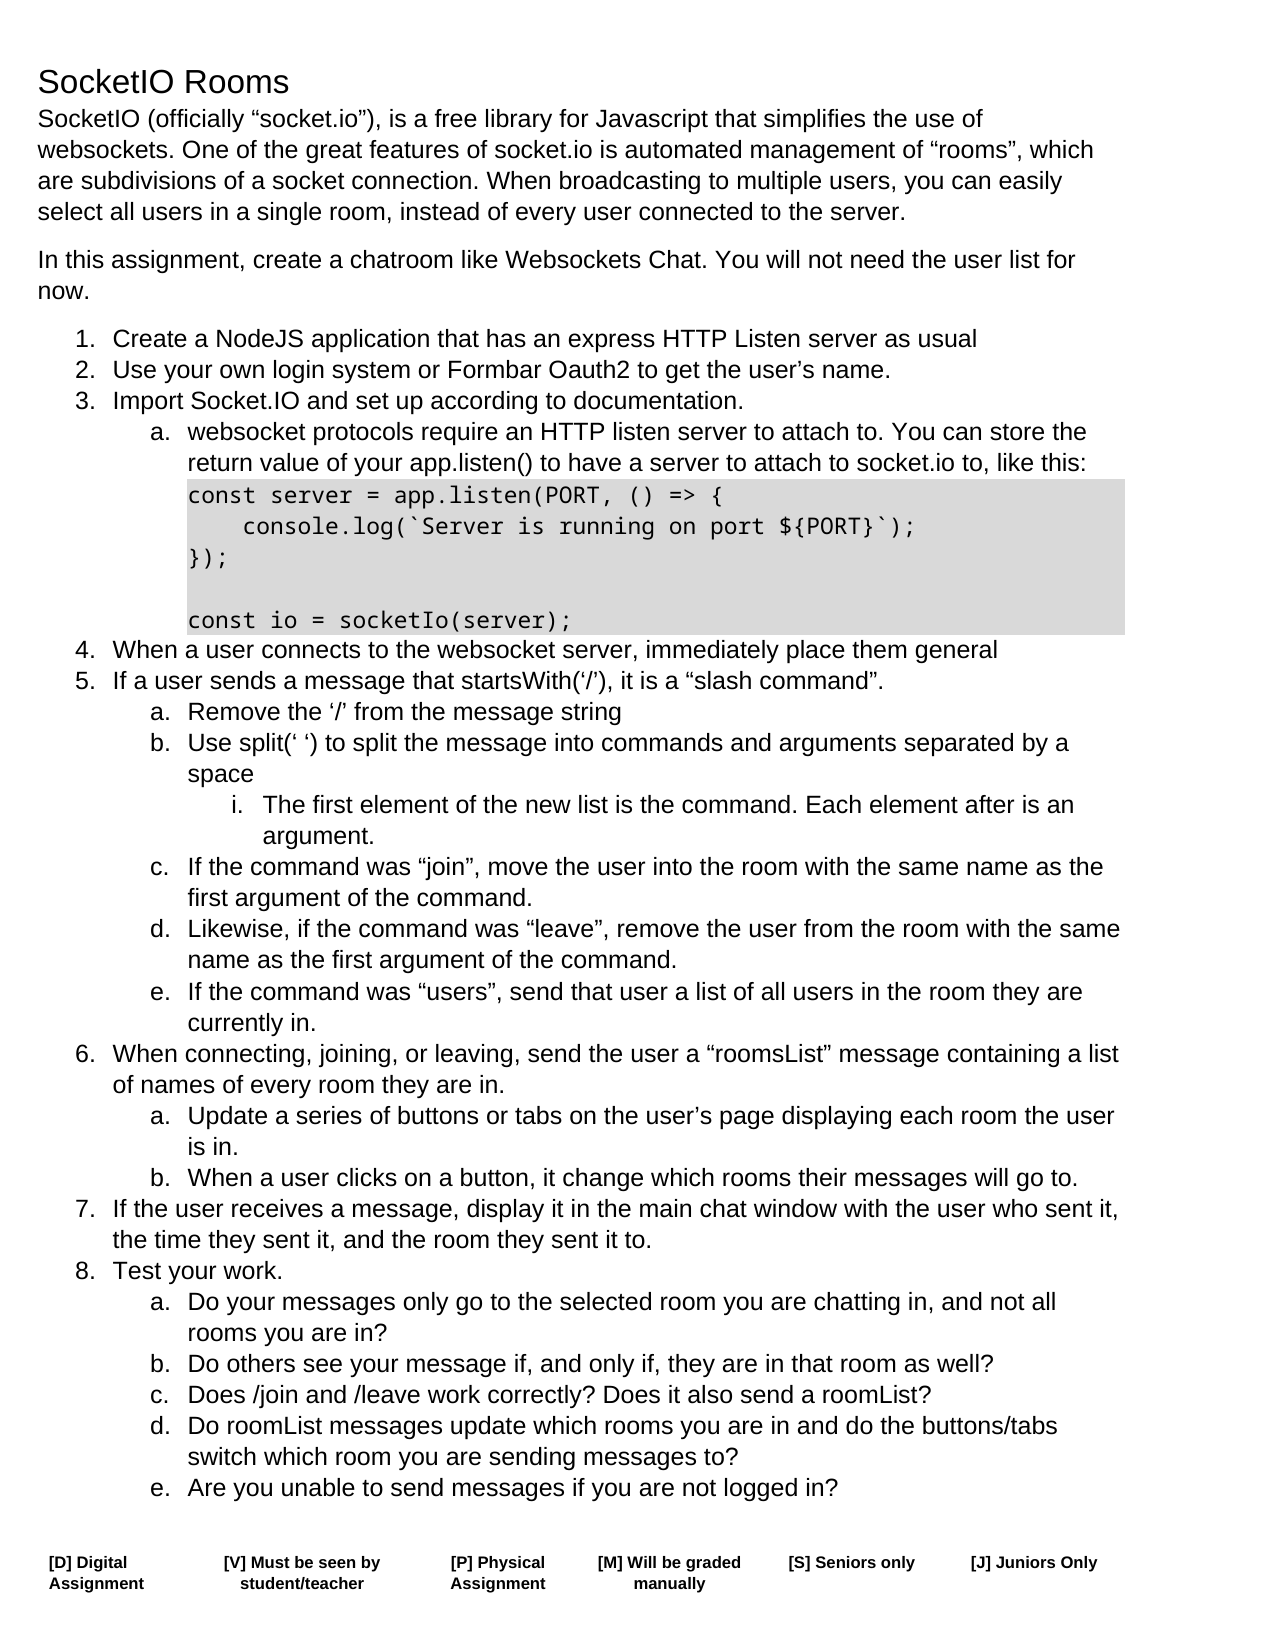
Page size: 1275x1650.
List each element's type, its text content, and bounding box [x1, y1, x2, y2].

list When a user clicks on a button, it change which rooms their messages will go to. [150, 1163, 1125, 1191]
list Use split(‘ ‘) to split the message into commands and arguments separated by a space [150, 728, 1125, 788]
text console.log(`Server is running on port ${PORT}`); [187, 510, 1125, 541]
list When connecting, joining, or leaving, send the user a “roomsList” message containing a list of names of every room they are in. [75, 1038, 1125, 1098]
list Do your messages only go to the selected room you are chatting in, and not all rooms you are in? [150, 1287, 1125, 1347]
list Use your own login system or Formbar Oauth2 to get the user’s name. [75, 354, 1125, 383]
list Create a NodeJS application that has an express HTTP Listen server as usual [75, 323, 1125, 352]
list When a user connects to the websocket server, immediately place them general [75, 635, 1125, 664]
list Update a series of buttons or tabs on the user’s page displaying each room the user is in. [150, 1101, 1125, 1160]
list If the command was “join”, move the user into the room with the same name as the first argument of the command. [150, 852, 1125, 912]
list Test your work. [75, 1256, 1125, 1284]
text const server = app.listen(PORT, () => { [187, 479, 1125, 510]
list If the user receives a message, display it in the main chat window with the user who sent it, the time they sent it, and the room they sent it to. [75, 1194, 1125, 1253]
text }); [187, 541, 1125, 572]
list Do others see your message if, and only if, they are in that room as well? [150, 1349, 1125, 1378]
list websocket protocols require an HTTP listen server to attach to. You can store the return value of your app.listen() to have a server to attach to socket.io to, like this: [150, 417, 1125, 476]
list If a user sends a message that startsWith(‘/’), it is a “slash command”. [75, 666, 1125, 695]
list Import Socket.IO and set up according to documentation. [75, 386, 1125, 414]
text SocketIO (officially “socket.io”), is a free library for Javascript that simplifies the use of websockets. One of the great features of socket.io is automated management of “rooms”, which are subdivisions of a socket connection. When broadcasting to multiple users, you can easily select all users in a single room, instead of every user connected to the server. [37, 104, 1125, 226]
list The first element of the new list is the command. Each element after is an argument. [244, 790, 1125, 850]
list Are you unable to send messages if you are not logged in? [150, 1473, 1125, 1502]
list Do roomList messages update which rooms you are in and do the buttons/tabs switch which room you are sending messages to? [150, 1411, 1125, 1471]
list Likewise, if the command was “leave”, remove the user from the room with the same name as the first argument of the command. [150, 914, 1125, 974]
list If the command was “users”, send that user a list of all users in the room they are currently in. [150, 976, 1125, 1036]
list Does /join and /leave work correctly? Does it also send a roomList? [150, 1380, 1125, 1409]
subtitle SocketIO Rooms [37, 62, 1125, 101]
list Remove the ‘/’ from the message string [150, 697, 1125, 726]
text In this assignment, create a chatroom like Websockets Chat. You will not need the user list for now. [37, 245, 1125, 304]
text const io = socketIo(server); [187, 604, 1125, 635]
